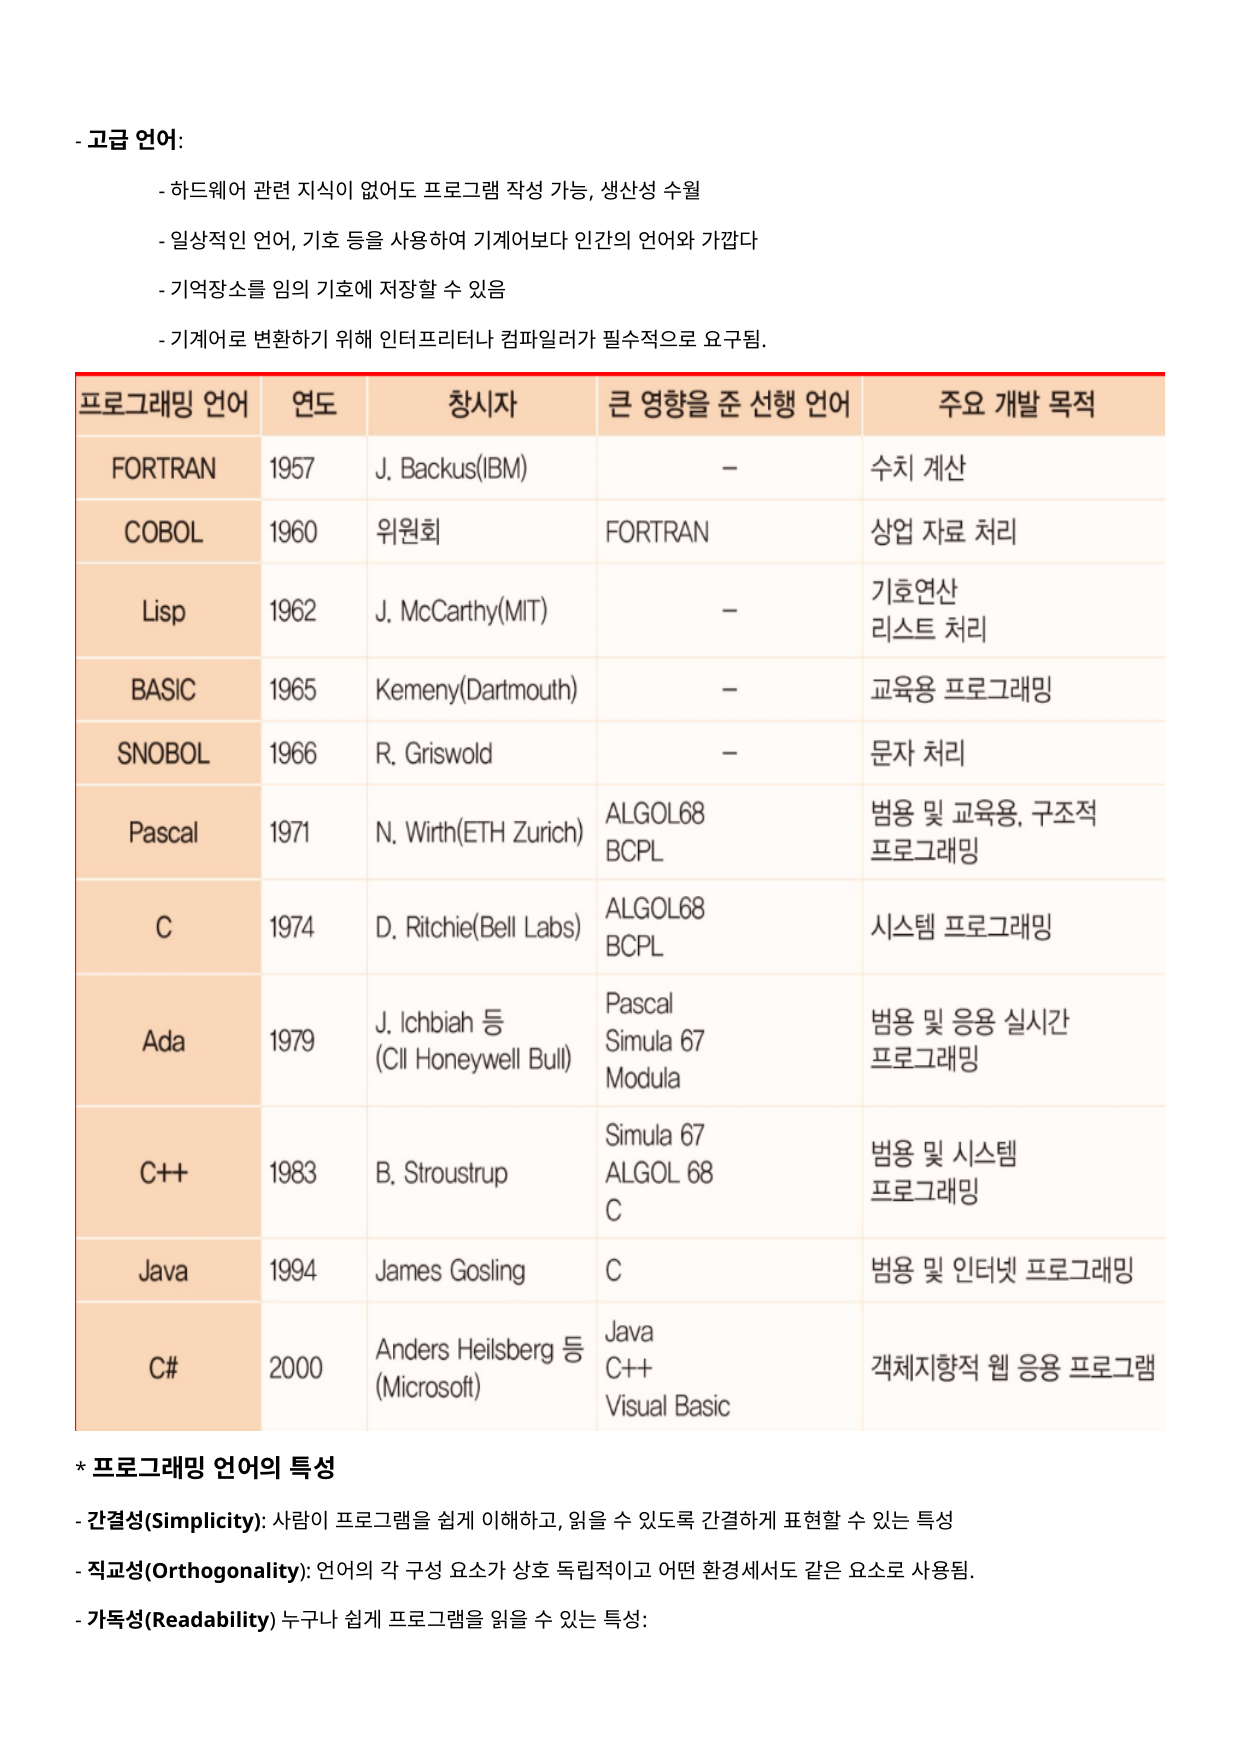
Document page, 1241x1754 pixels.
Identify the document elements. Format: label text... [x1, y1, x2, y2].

text - 하드웨어 관련 지식이 없어도 프로그램 작성 가능, 생산성 수월 [75, 175, 1165, 205]
text - 간결성(Simplicity): 사람이 프로그램을 쉽게 이해하고, 읽을 수 있도록 간결하게 표현할 수 있는 특성 [75, 1505, 1165, 1535]
text - 기억장소를 임의 기호에 저장할 수 있음 [75, 273, 1165, 304]
text - 직교성(Orthogonality): 언어의 각 구성 요소가 상호 독립적이고 어떤 환경세서도 같은 요소로 사용됨. [75, 1554, 1165, 1584]
picture [75, 372, 1166, 1431]
text * 프로그래밍 언어의 특성 [75, 1449, 1165, 1485]
text - 가독성(Readability) 누구나 쉽게 프로그램을 읽을 수 있는 특성: [75, 1603, 1165, 1634]
text - 고급 언어: [75, 122, 1165, 156]
text - 일상적인 언어, 기호 등을 사용하여 기계어보다 인간의 언어와 가깝다 [75, 224, 1165, 254]
text - 기계어로 변환하기 위해 인터프리터나 컴파일러가 필수적으로 요구됨. [75, 323, 1165, 353]
